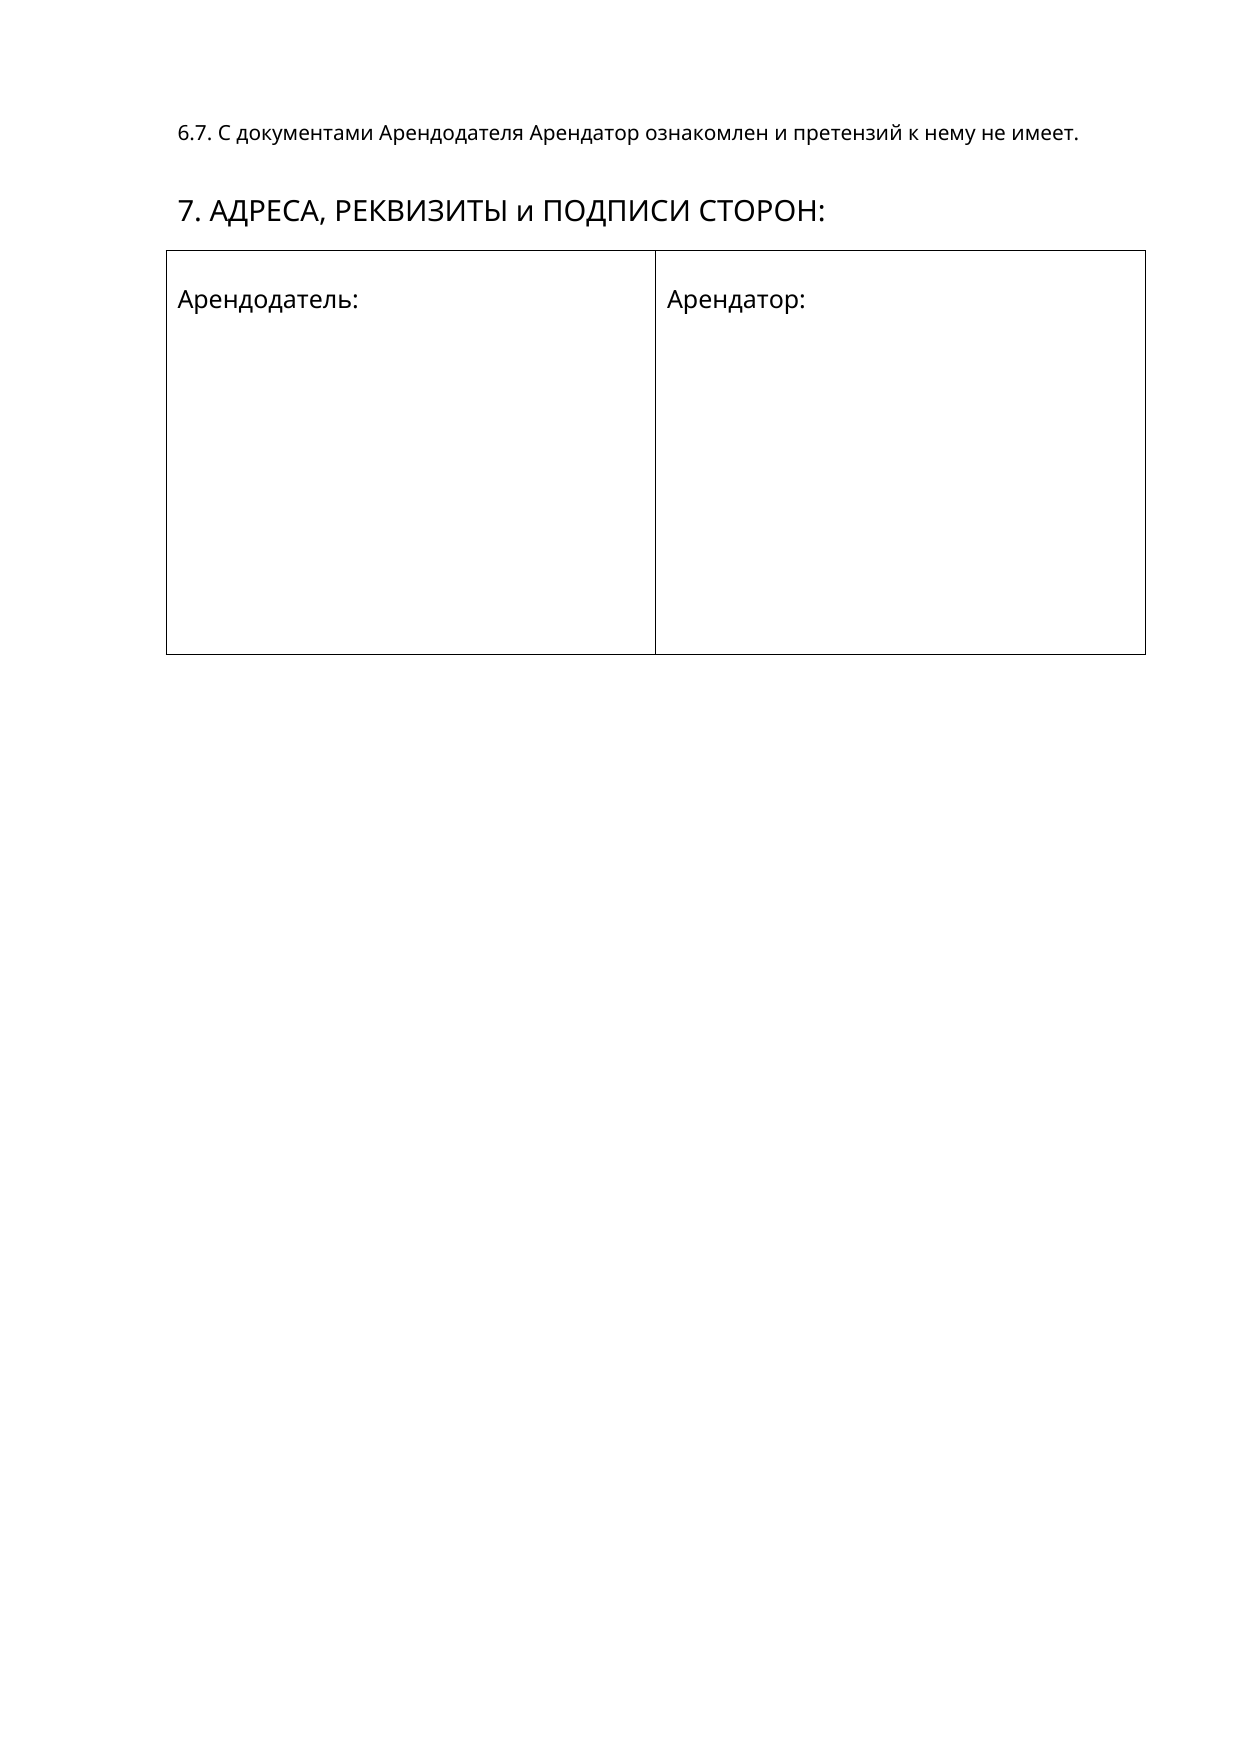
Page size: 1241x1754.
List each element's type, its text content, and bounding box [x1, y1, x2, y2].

table_header Арендатор: [656, 251, 1145, 654]
table_header Арендодатель: [167, 251, 655, 654]
text 7. АДРЕСА, РЕКВИЗИТЫ и ПОДПИСИ СТОРОН: [177, 191, 1152, 230]
text 6.7. С документами Арендодателя Арендатор ознакомлен и претензий к нему не имеет. [177, 118, 1152, 147]
